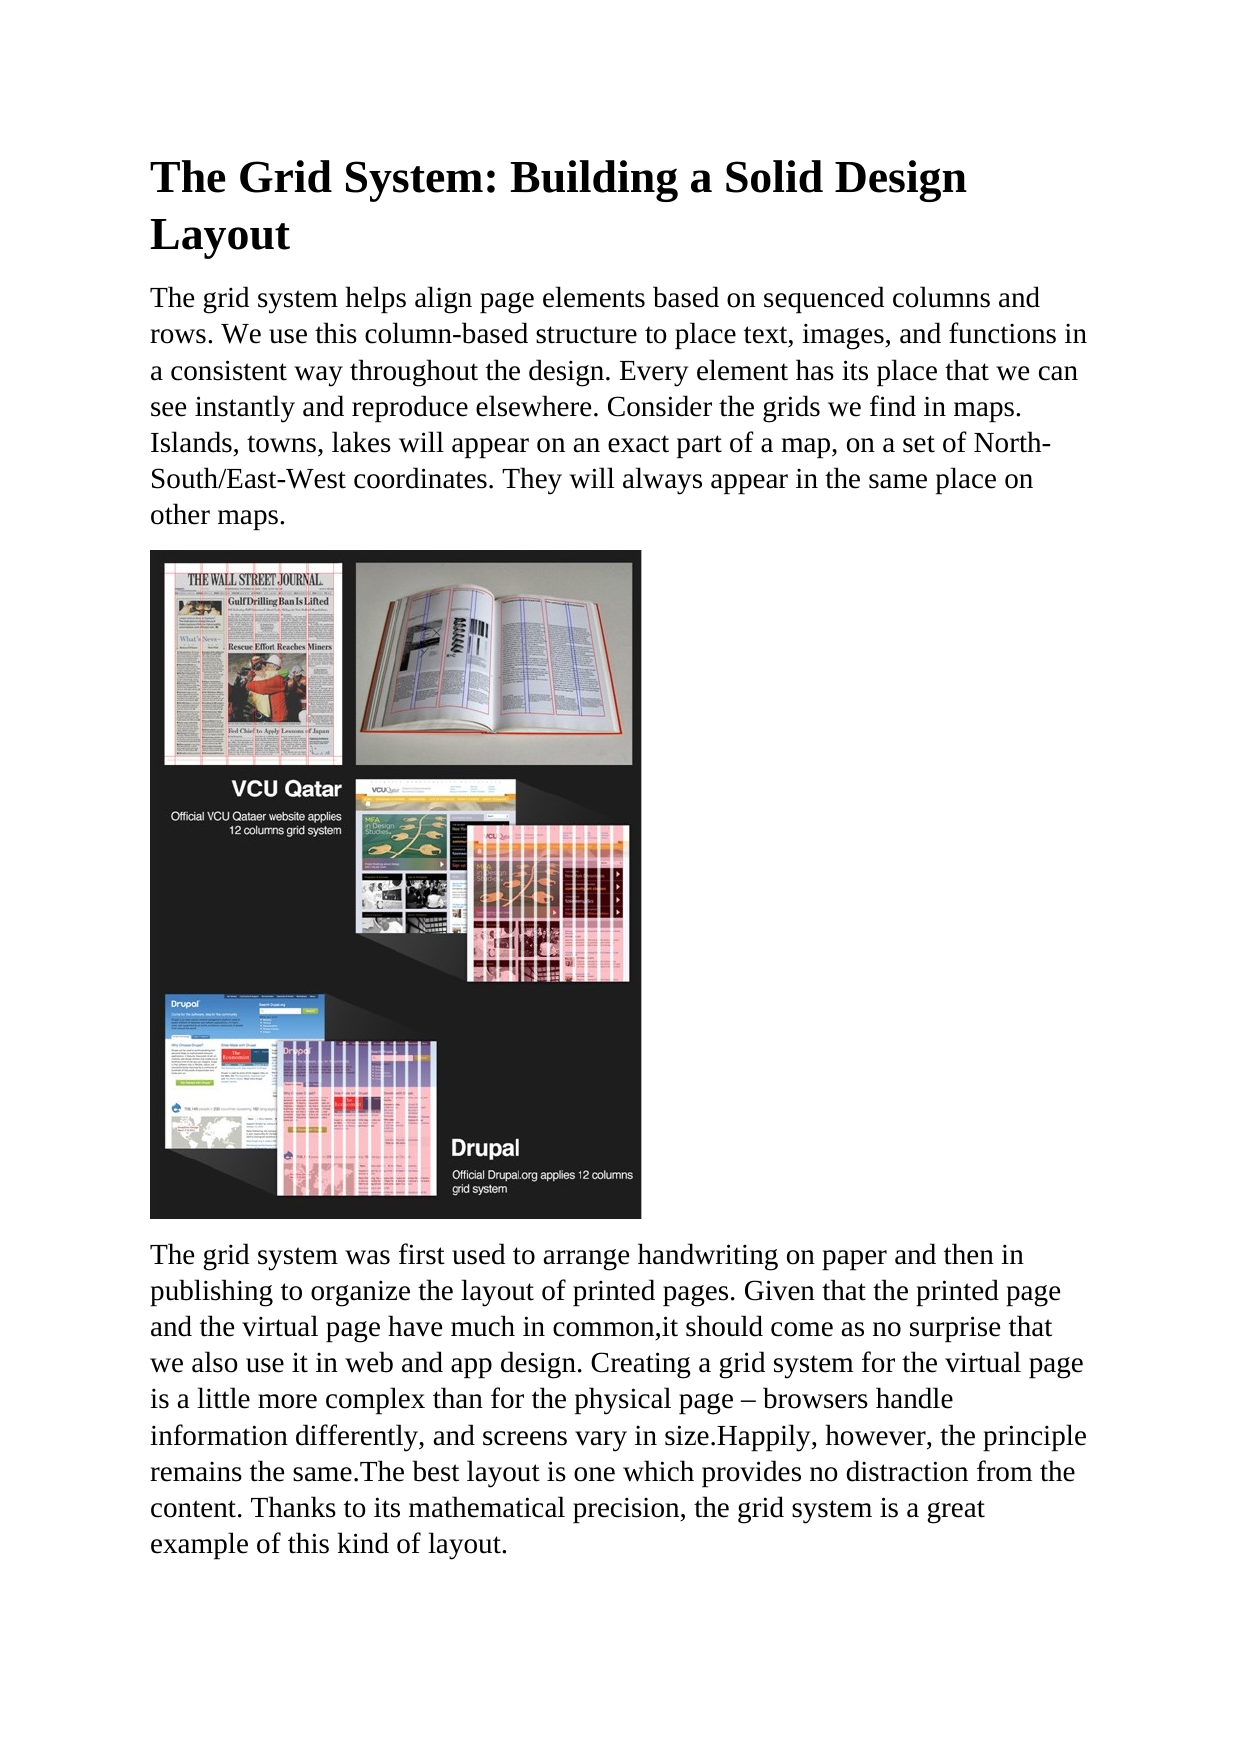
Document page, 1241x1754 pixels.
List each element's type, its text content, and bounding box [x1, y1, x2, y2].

text The Grid System: Building a Solid Design Layout [150, 150, 1090, 259]
text The grid system was first used to arrange handwriting on paper and then in publishing to organize the layout of printed pages. Given that the printed page and the virtual page have much in common,it should come as no surprise that we also use it in web and app design. Creating a grid system for the virtual page is a little more complex than for the physical page – browsers handle information differently, and screens vary in size.Happily, however, the principle remains the same.The best layout is one which provides no distraction from the content. Thanks to its mathematical precision, the grid system is a great example of this kind of layout. [150, 1237, 1090, 1560]
text The grid system helps align page elements based on sequenced columns and rows. We use this column-based structure to place text, images, and functions in a consistent way throughout the design. Every element has its place that we can see instantly and reproduce elsewhere. Consider the grids we find in maps. Islands, towns, lakes will appear on an exact part of a map, on a set of North-South/East-West coordinates. They will always appear in the same place on other maps. [150, 280, 1090, 531]
picture [150, 550, 642, 1219]
